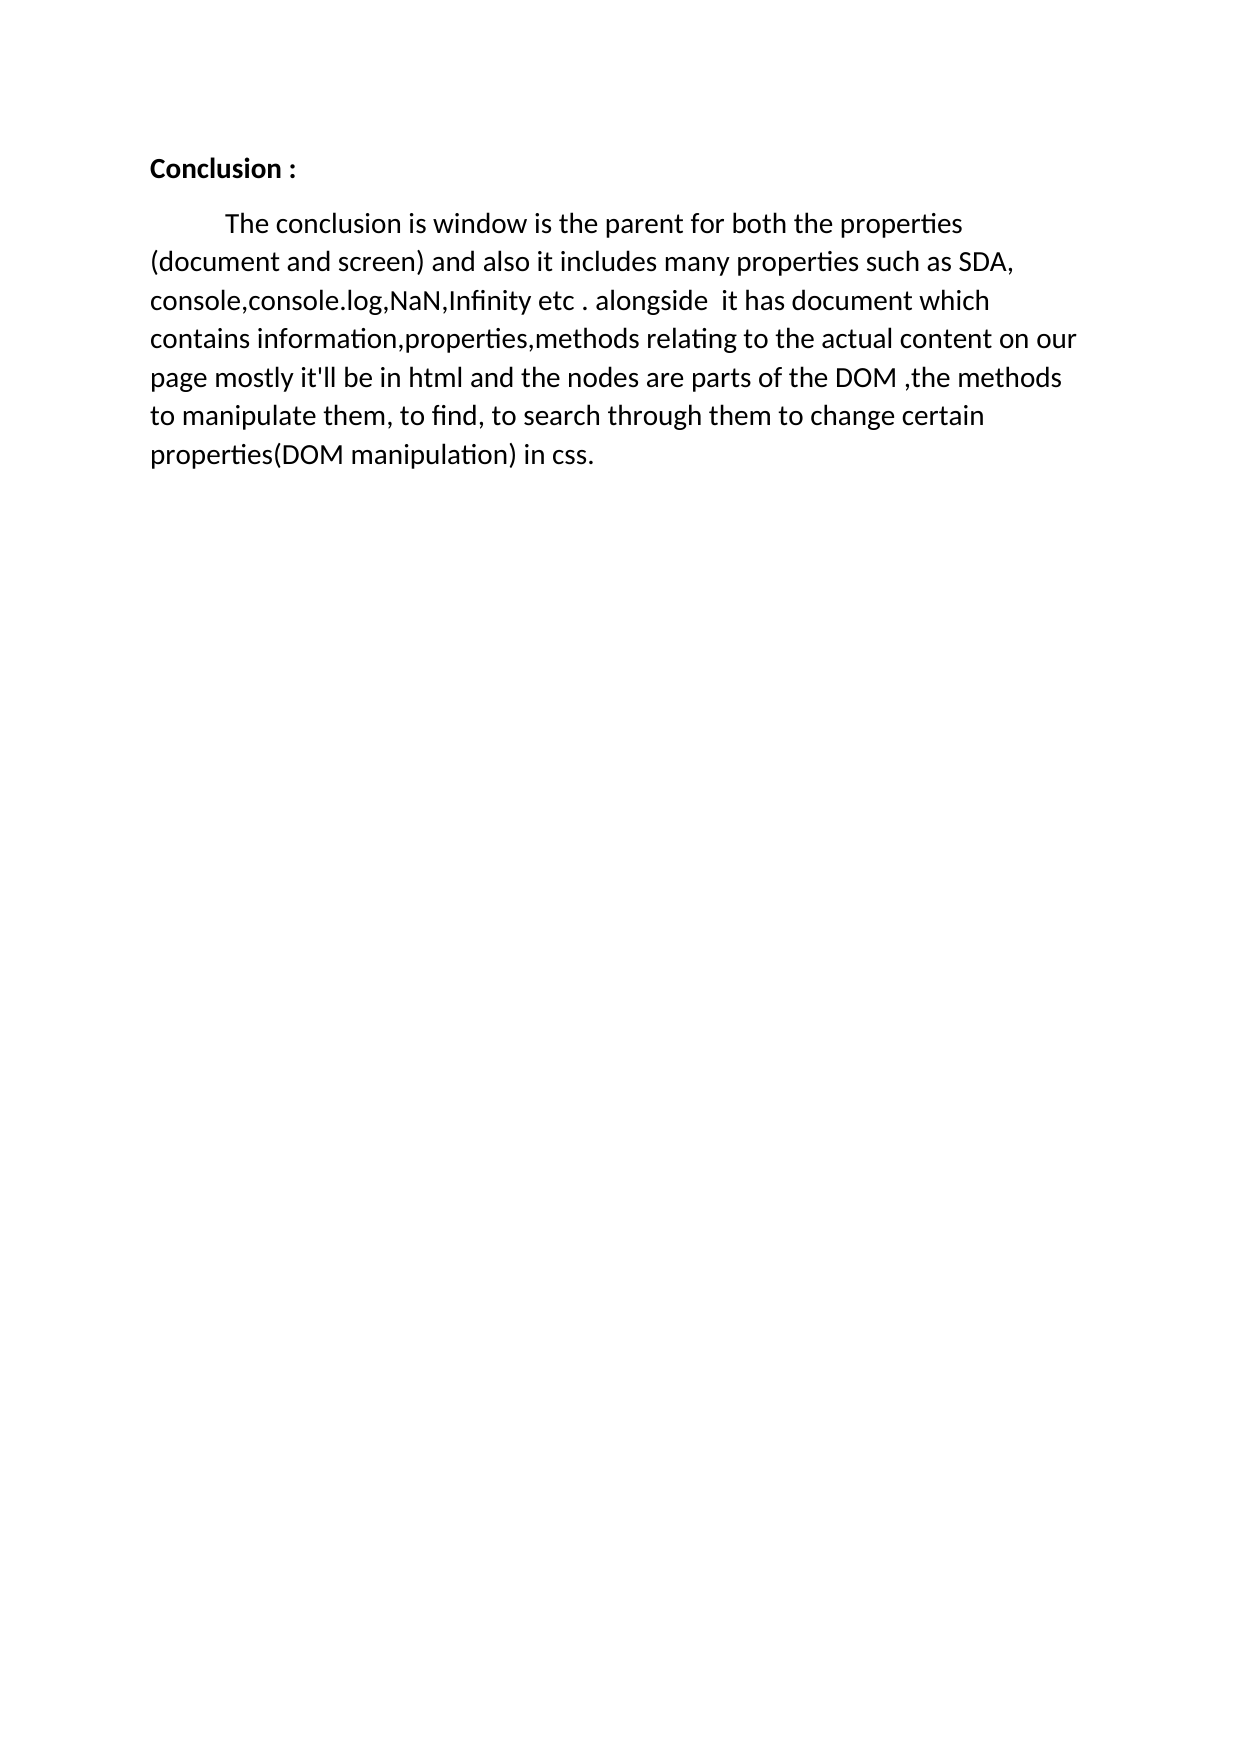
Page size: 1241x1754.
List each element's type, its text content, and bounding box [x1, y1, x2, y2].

text Conclusion : [150, 150, 1090, 186]
text The conclusion is window is the parent for both the properties (document and screen) and also it includes many properties such as SDA, console,console.log,NaN,Infinity etc . alongside it has document which contains information,properties,methods relating to the actual content on our page mostly it'll be in html and the nodes are parts of the DOM ,the methods to manipulate them, to find, to search through them to change certain properties(DOM manipulation) in css. [150, 205, 1090, 471]
